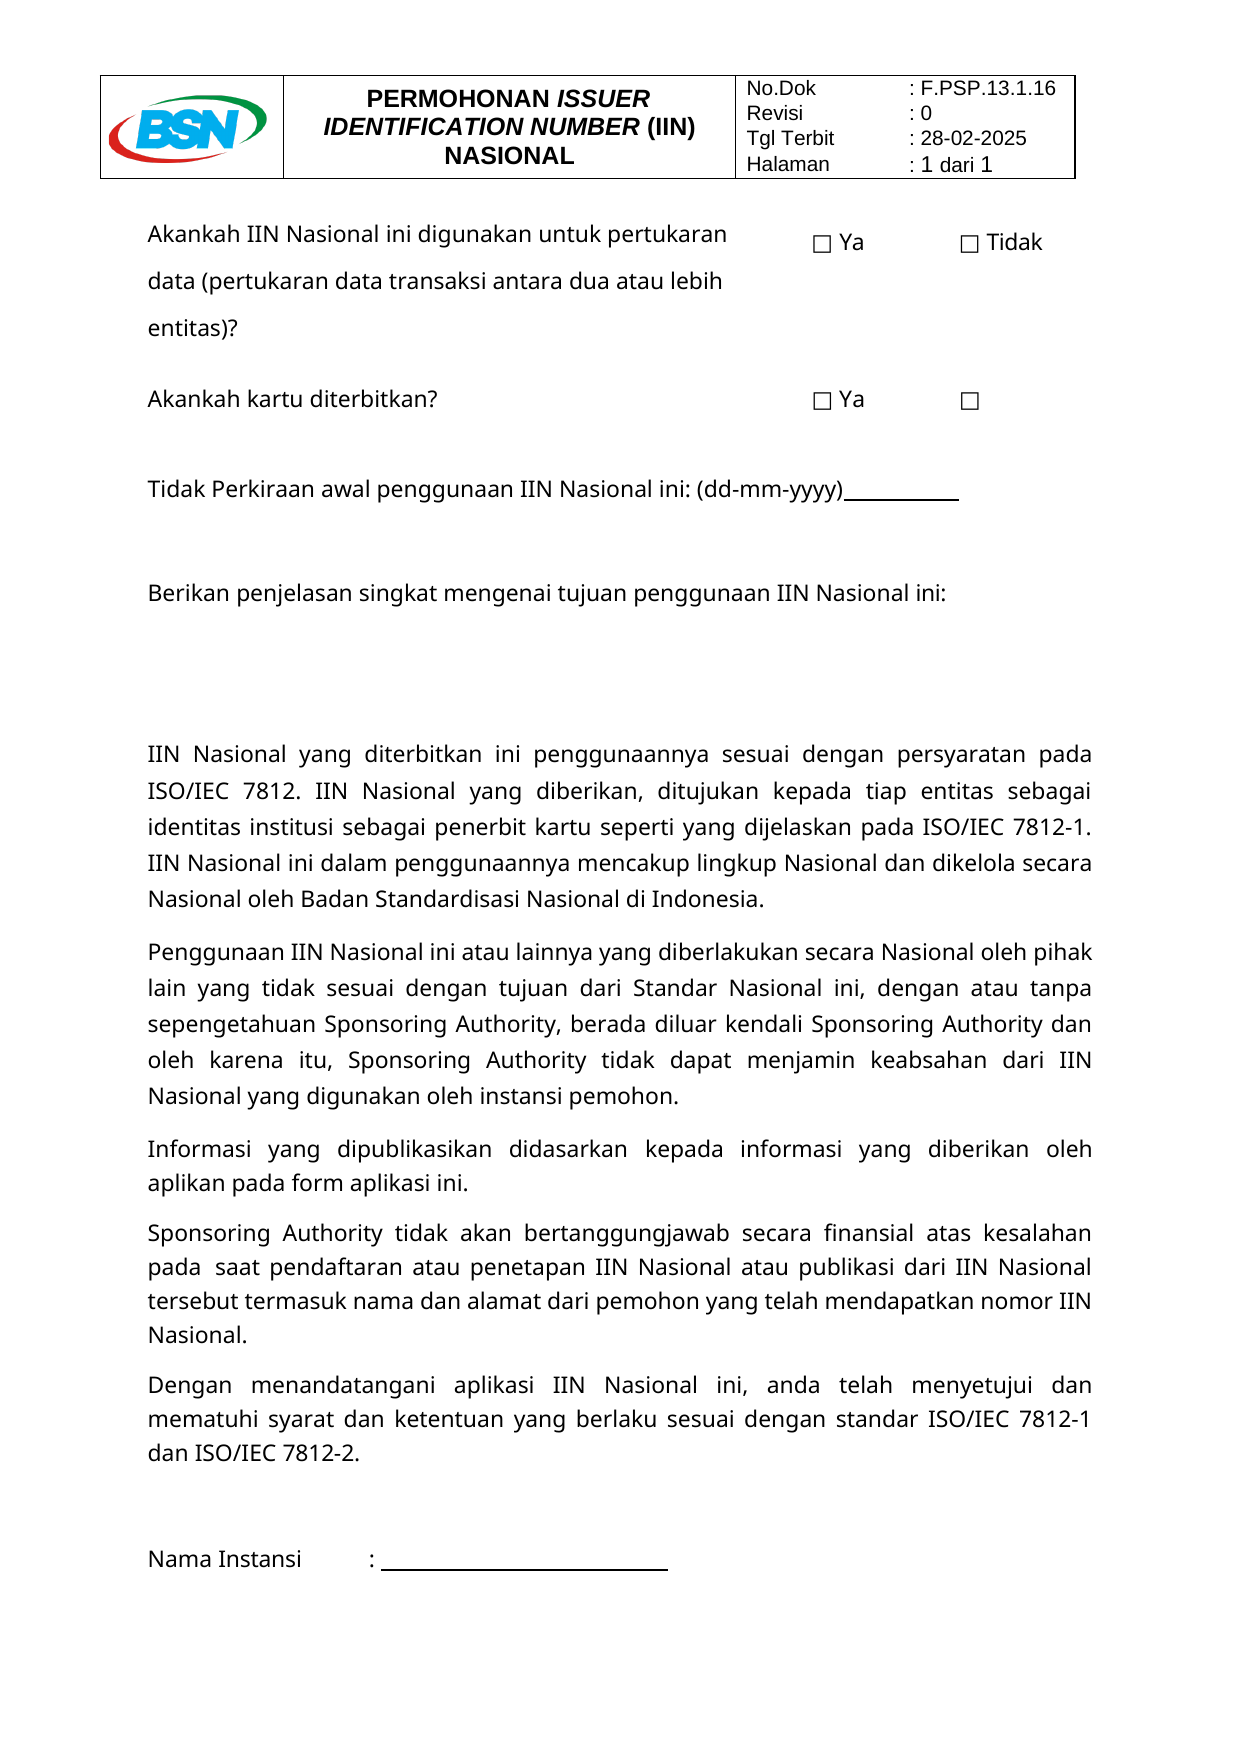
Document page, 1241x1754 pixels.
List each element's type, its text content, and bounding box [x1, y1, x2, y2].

text Akankah kartu diterbitkan? □ Ya □ Tidak Perkiraan awal penggunaan IIN Nasional ini: (dd-mm-yyyy) [147, 383, 1035, 504]
text Nama Instansi : [147, 1543, 1107, 1574]
text Sponsoring Authority tidak akan bertanggungjawab secara finansial atas kesalahan pada saat pendaftaran atau penetapan IIN Nasional atau publikasi dari IIN Nasional tersebut termasuk nama dan alamat dari pemohon yang telah mendapatkan nomor IIN Nasional. [147, 1217, 1093, 1350]
text □ Ya □ Tidak [811, 226, 1107, 257]
text Dengan menandatangani aplikasi IIN Nasional ini, anda telah menyetujui dan mematuhi syarat dan ketentuan yang berlaku sesuai dengan standar ISO/IEC 7812-1 dan ISO/IEC 7812-2. [147, 1369, 1093, 1468]
picture [108, 95, 270, 163]
text Akankah IIN Nasional ini digunakan untuk pertukaran data (pertukaran data transaksi antara dua atau lebih entitas)? [147, 217, 741, 343]
text Penggunaan IIN Nasional ini atau lainnya yang diberlakukan secara Nasional oleh pihak lain yang tidak sesuai dengan tujuan dari Standar Nasional ini, dengan atau tanpa sepengetahuan Sponsoring Authority, berada diluar kendali Sponsoring Authority dan oleh karena itu, Sponsoring Authority tidak dapat menjamin keabsahan dari IIN Nasional yang digunakan oleh instansi pemohon. [147, 936, 1093, 1111]
text Informasi yang dipublikasikan didasarkan kepada informasi yang diberikan oleh aplikan pada form aplikasi ini. [147, 1133, 1092, 1198]
text Berikan penjelasan singkat mengenai tujuan penggunaan IIN Nasional ini: [147, 577, 1107, 608]
text IIN Nasional yang diterbitkan ini penggunaannya sesuai dengan persyaratan pada ISO/IEC 7812. IIN Nasional yang diberikan, ditujukan kepada tiap entitas sebagai identitas institusi sebagai penerbit kartu seperti yang dijelaskan pada ISO/IEC 7812-1. IIN Nasional ini dalam penggunaannya mencakup lingkup Nasional dan dikelola secara Nasional oleh Badan Standardisasi Nasional di Indonesia. [147, 738, 1093, 914]
